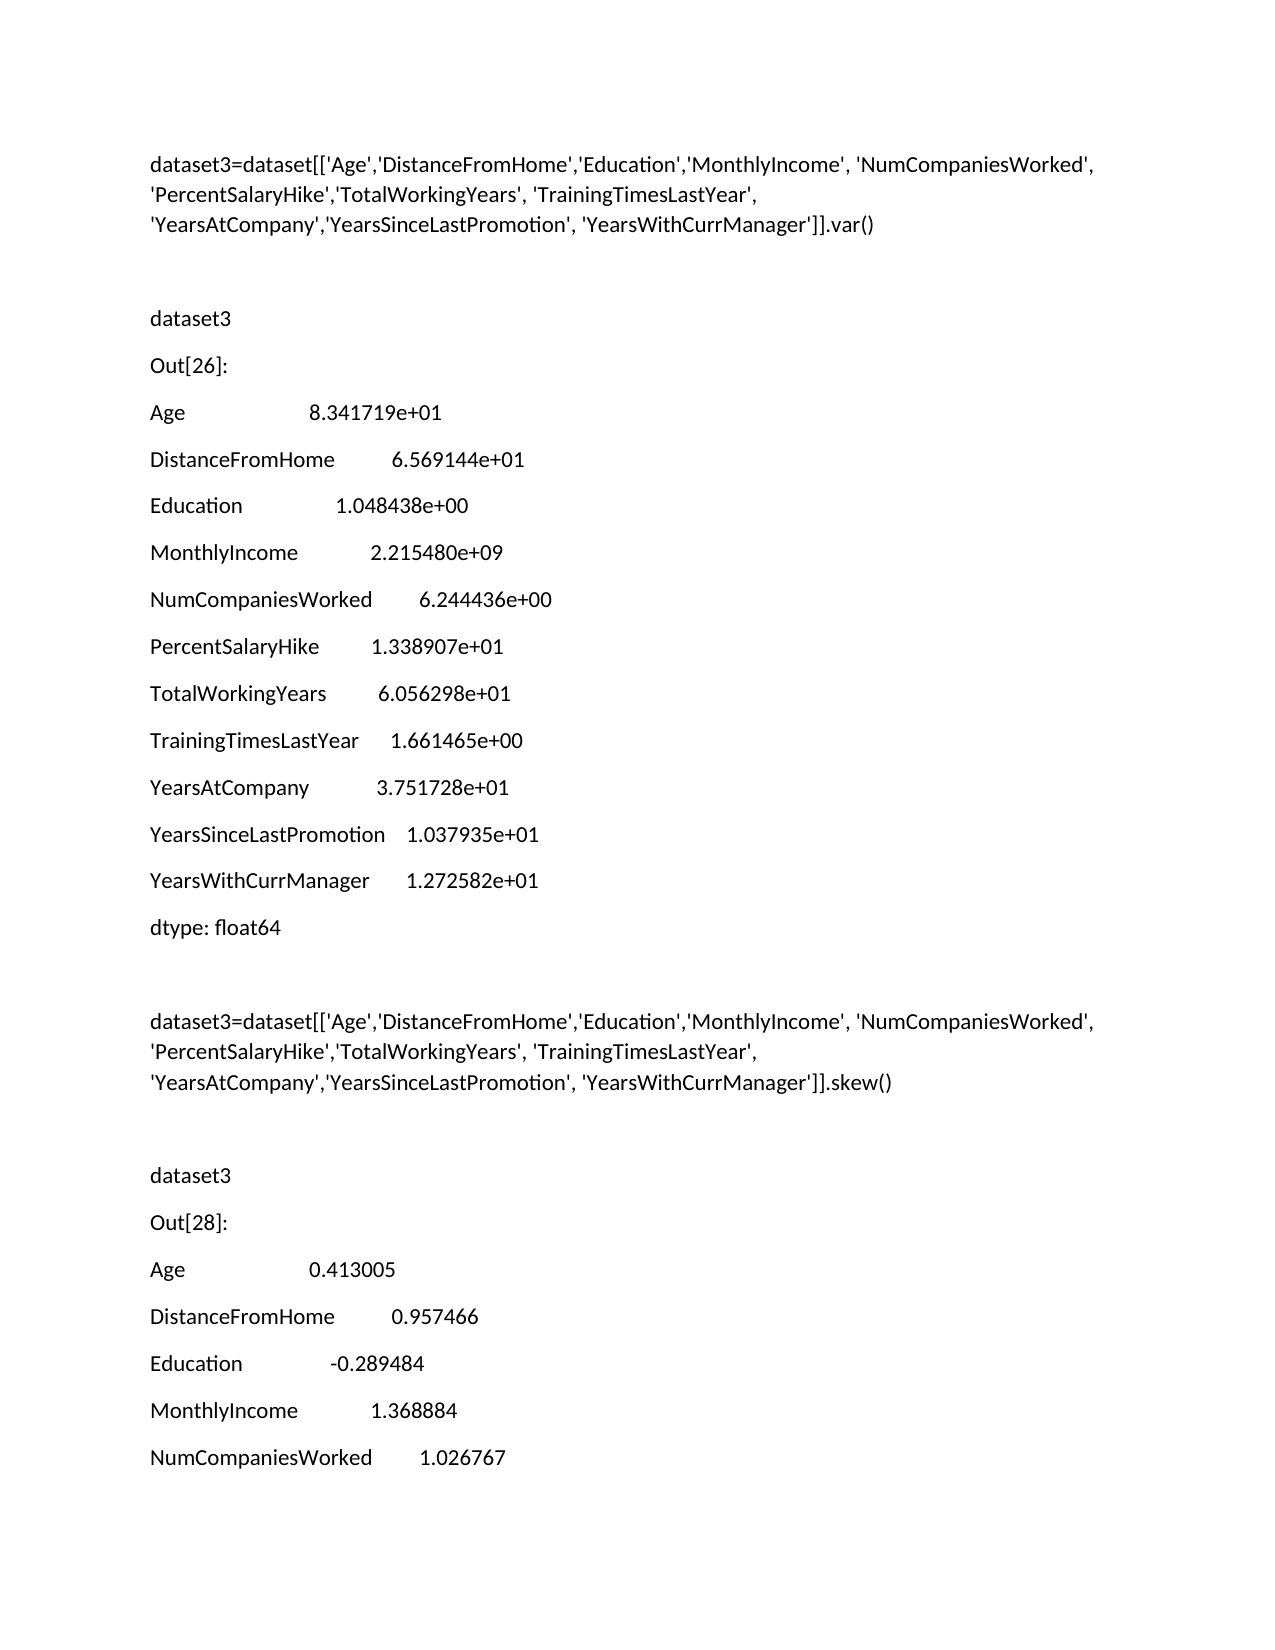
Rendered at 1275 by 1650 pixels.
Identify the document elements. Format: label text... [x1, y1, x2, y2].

text NumCompaniesWorked 6.244436e+00 [150, 585, 1125, 613]
text DistanceFromHome 0.957466 [150, 1302, 1125, 1330]
text Age 0.413005 [150, 1255, 1125, 1283]
text Out[28]: [150, 1208, 1125, 1236]
text dataset3 [150, 304, 1125, 332]
text YearsAtCompany 3.751728e+01 [150, 773, 1125, 801]
text TrainingTimesLastYear 1.661465e+00 [150, 726, 1125, 754]
text YearsSinceLastPromotion 1.037935e+01 [150, 820, 1125, 848]
text Education -0.289484 [150, 1349, 1125, 1377]
text MonthlyIncome 1.368884 [150, 1396, 1125, 1424]
text NumCompaniesWorked 1.026767 [150, 1443, 1125, 1471]
text Age 8.341719e+01 [150, 398, 1125, 426]
text Education 1.048438e+00 [150, 492, 1125, 520]
text YearsWithCurrManager 1.272582e+01 [150, 867, 1125, 895]
text dataset3=dataset[['Age','DistanceFromHome','Education','MonthlyIncome', 'NumCompaniesWorked', 'PercentSalaryHike','TotalWorkingYears', 'TrainingTimesLastYear', 'YearsAtCompany','YearsSinceLastPromotion', 'YearsWithCurrManager']].var() [150, 150, 1125, 238]
text dataset3 [150, 1161, 1125, 1189]
text DistanceFromHome 6.569144e+01 [150, 445, 1125, 473]
text dtype: float64 [150, 913, 1125, 942]
text TotalWorkingYears 6.056298e+01 [150, 679, 1125, 707]
text PercentSalaryHike 1.338907e+01 [150, 632, 1125, 660]
text MonthlyIncome 2.215480e+09 [150, 538, 1125, 567]
text Out[26]: [150, 351, 1125, 379]
text dataset3=dataset[['Age','DistanceFromHome','Education','MonthlyIncome', 'NumCompaniesWorked', 'PercentSalaryHike','TotalWorkingYears', 'TrainingTimesLastYear', 'YearsAtCompany','YearsSinceLastPromotion', 'YearsWithCurrManager']].skew() [150, 1007, 1125, 1096]
